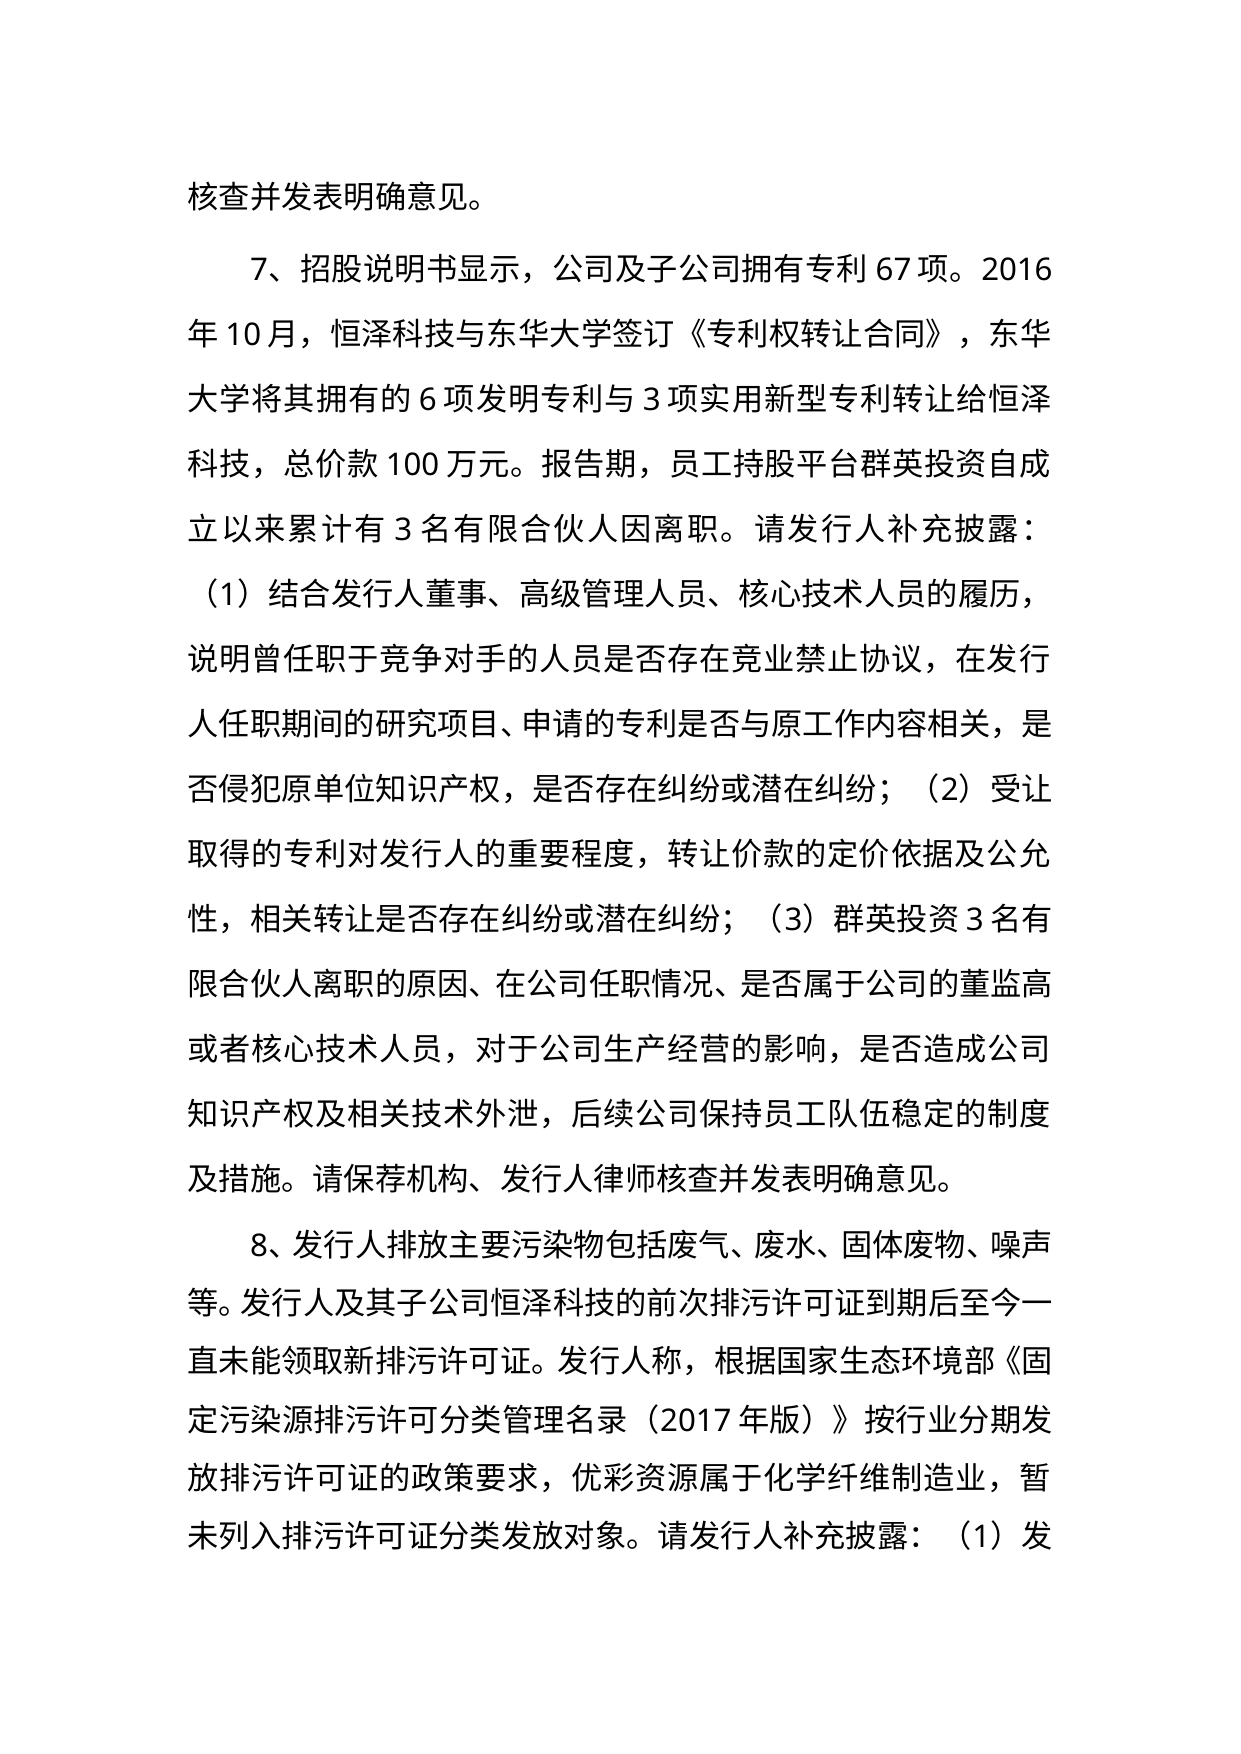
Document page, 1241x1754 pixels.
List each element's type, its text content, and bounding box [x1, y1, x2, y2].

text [187, 162, 1053, 292]
text 7、招股说明书显示，公司及子公司拥有专利67项。2016年10月，恒泽科技与东华大学签订《专利权转让合同》，东华大学将其拥有的6项发明专利与3项实用新型专利转让给恒泽科技，总价款100万元。报告期，员工持股平台群英投资自成立以来累计有3名有限合伙人因离职。请发行人补充披露：（1）结合发行人董事、高级管理人员、核心技术人员的履历，说明曾任职于竞争对手的人员是否存在竞业禁止协议，在发行人任职期间的研究项目、申请的专利是否与原工作内容相关，是否侵犯原单位知识产权，是否存在纠纷或潜在纠纷；（2）受让取得的专利对发行人的重要程度，转让价款的定价依据及公允性，相关转让是否存在纠纷或潜在纠纷；（3）群英投资3名有限合伙人离职的原因、在公司任职情况、是否属于公司的董监高或者核心技术人员，对于公司生产经营的影响，是否造成公司知识产权及相关技术外泄，后续公司保持员工队伍稳定的制度及措施。请保荐机构、发行人律师核查并发表明确意见。 [187, 299, 1053, 1274]
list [187, 1274, 1053, 1566]
